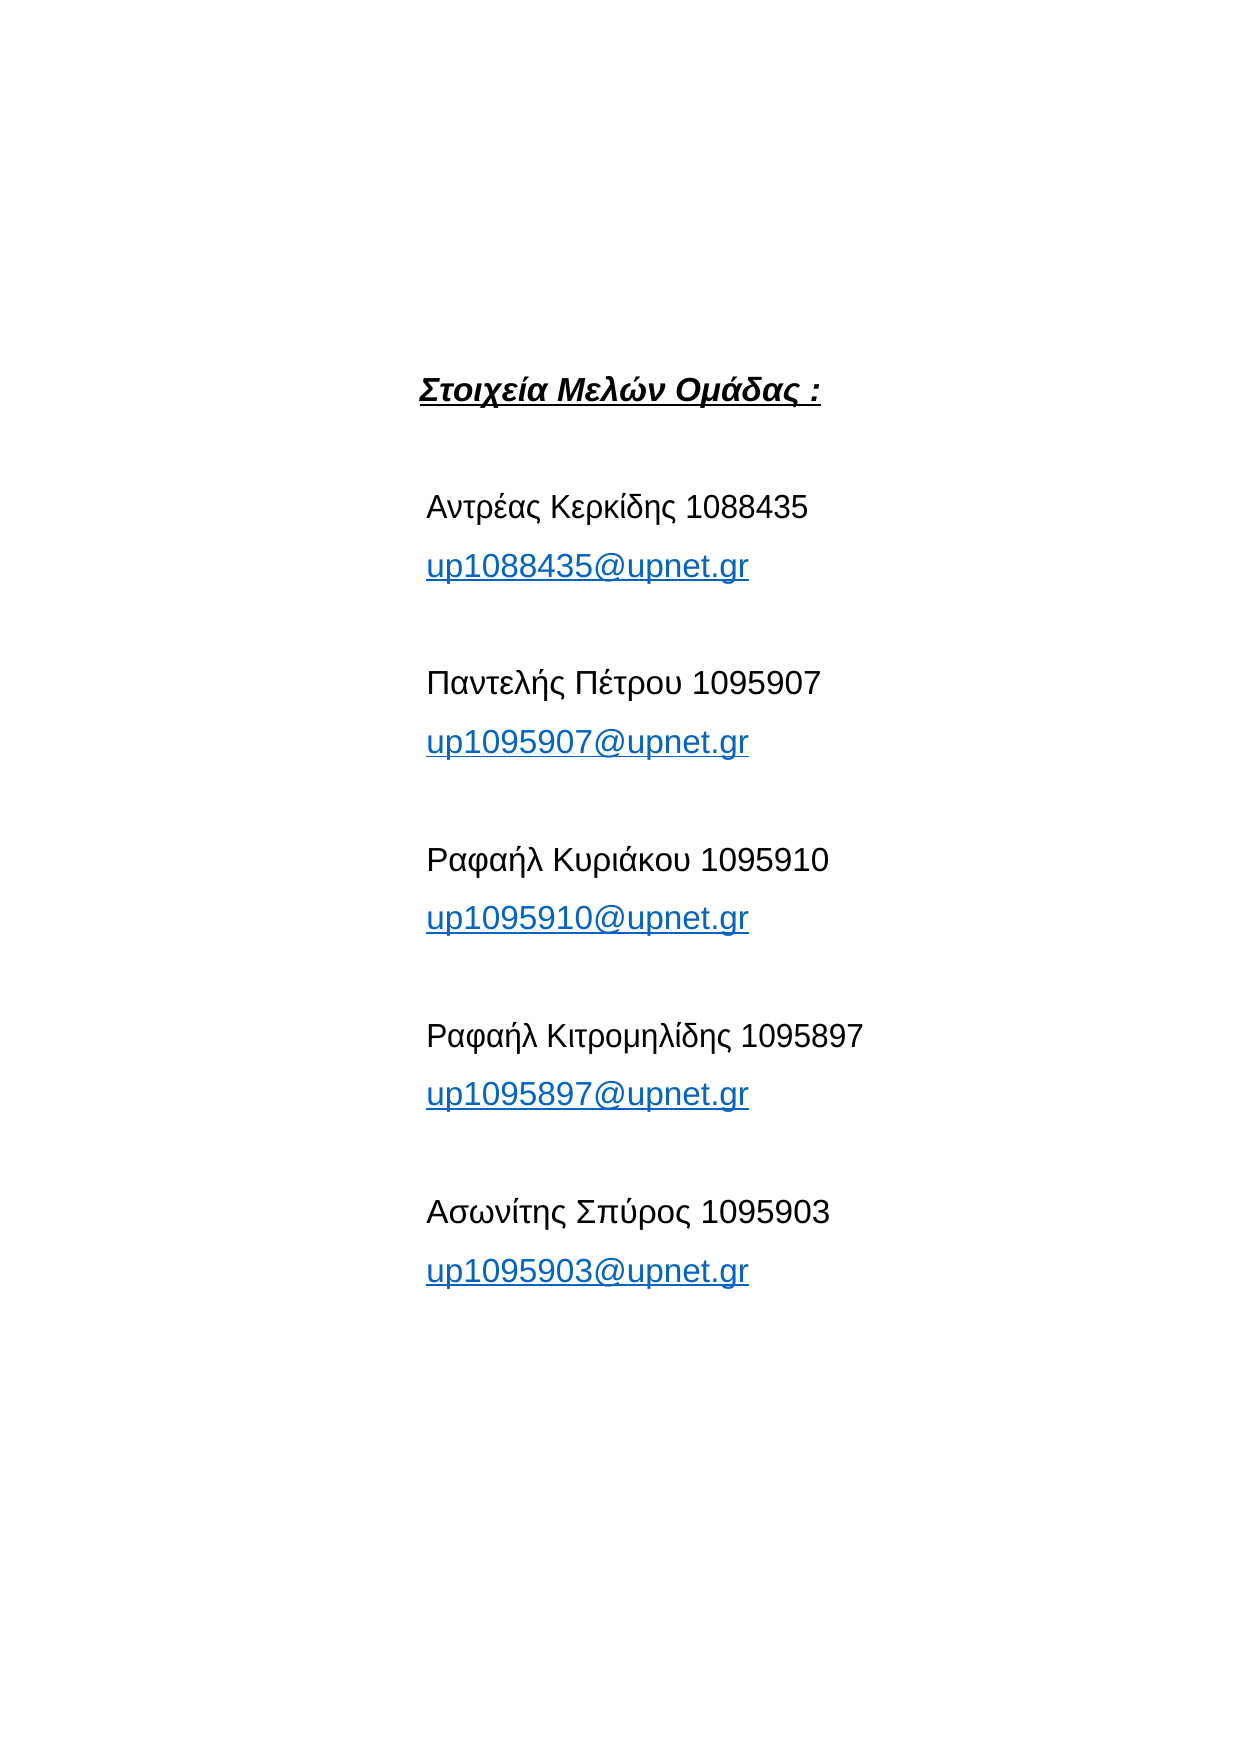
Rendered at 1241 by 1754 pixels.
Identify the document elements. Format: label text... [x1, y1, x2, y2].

text Παντελής Πέτρου 1095907 up1095907@upnet.gr [426, 663, 922, 761]
text Αντρέας Κερκίδης 1088435 up1088435@upnet.gr [426, 487, 922, 584]
text Ραφαήλ Κιτρομηλίδης 1095897 up1095897@upnet.gr [426, 1016, 922, 1113]
text Στοιχεία Μελών Ομάδας : [173, 371, 1067, 409]
text Ραφαήλ Κυριάκου 1095910 up1095910@upnet.gr [426, 840, 922, 937]
text up1095903@upnet.gr [426, 1251, 922, 1289]
text Ασωνίτης Σπύρος 1095903 [426, 1192, 922, 1230]
